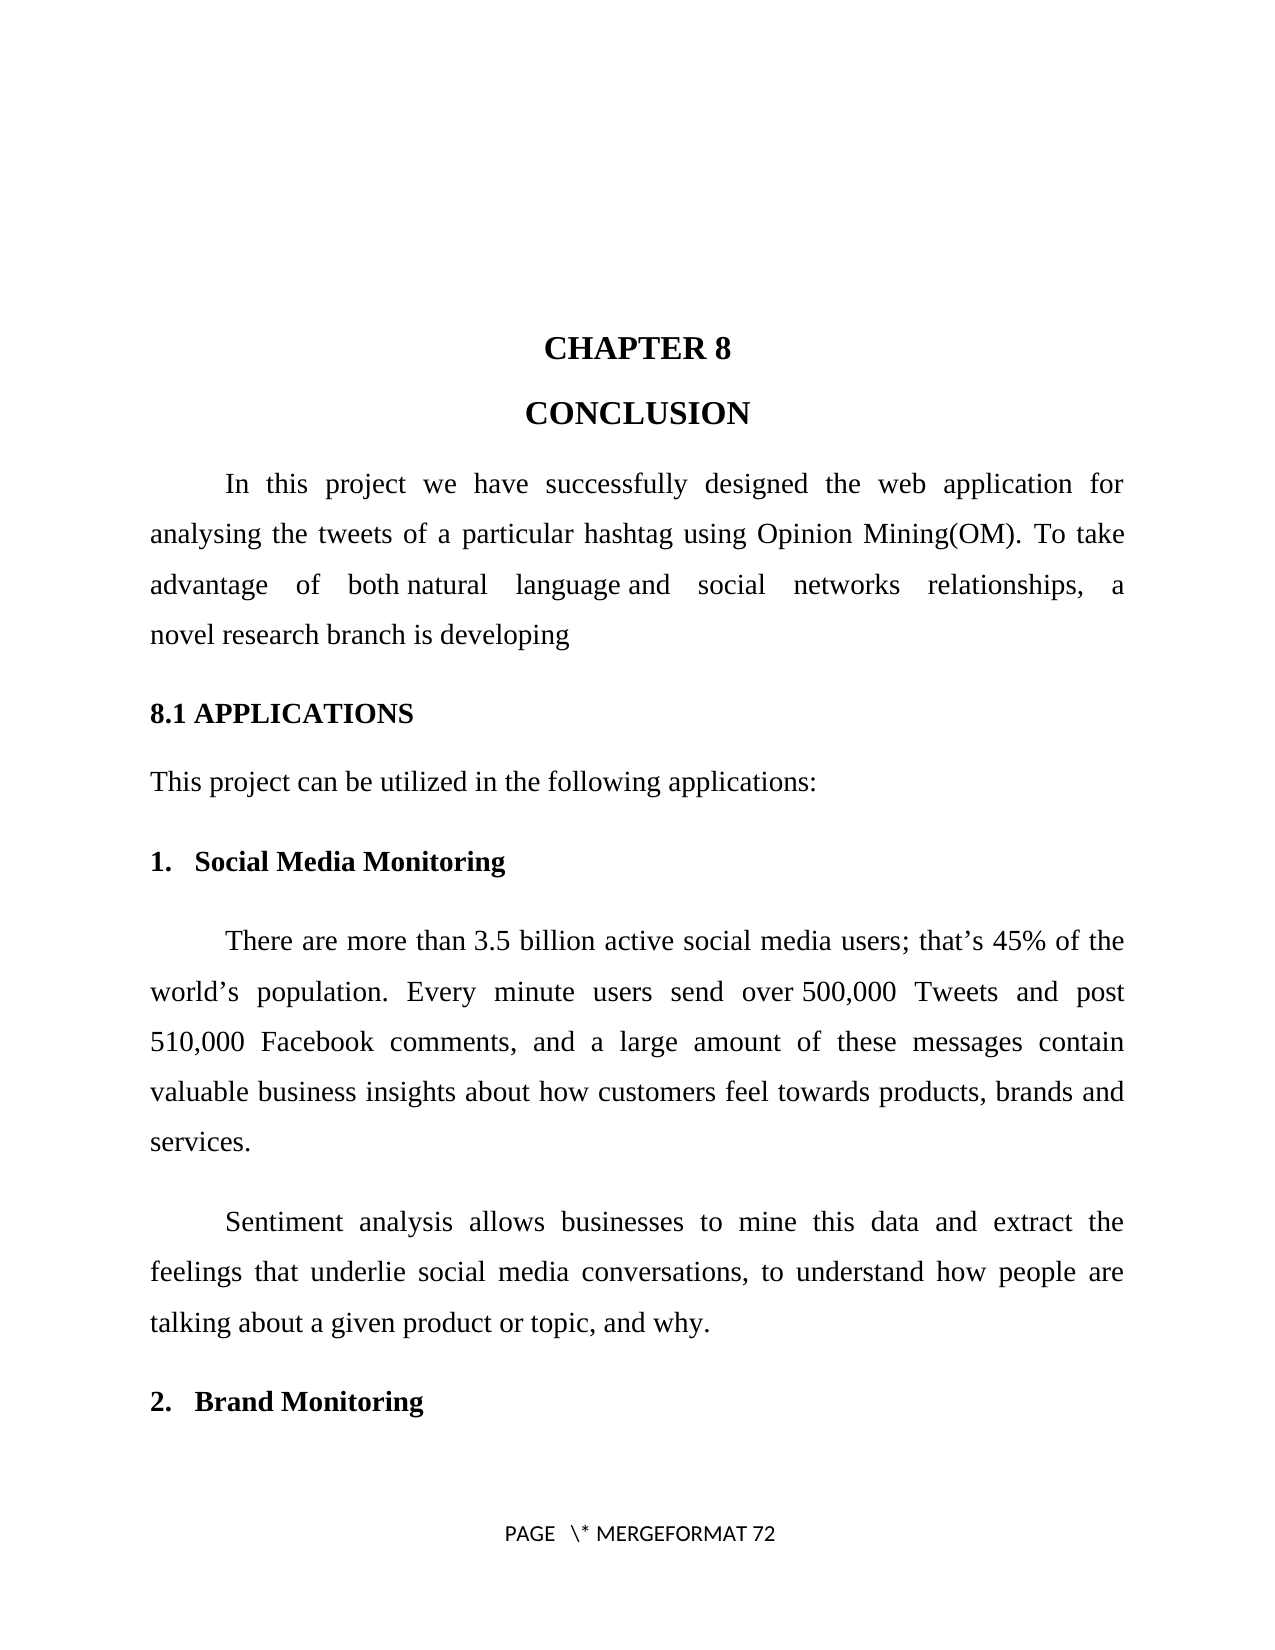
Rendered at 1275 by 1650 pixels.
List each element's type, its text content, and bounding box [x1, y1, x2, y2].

text 8.1 APPLICATIONS [150, 697, 1125, 730]
text This project can be utilized in the following applications: [150, 764, 1125, 798]
text In this project we have successfully designed the web application for analysing the tweets of a particular hashtag using Opinion Mining(OM). To take advantage of both natural language and social networks relationships, a novel research branch is developing [150, 466, 1125, 651]
subtitle Brand Monitoring [150, 1384, 1125, 1418]
text CONCLUSION [150, 393, 1125, 431]
text There are more than 3.5 billion active social media users; that’s 45% of the world’s population. Every minute users send over 500,000 Tweets and post 510,000 Facebook comments, and a large amount of these messages contain valuable business insights about how customers feel towards products, brands and services. [150, 923, 1125, 1158]
subtitle Social Media Monitoring [150, 844, 1125, 877]
text CHAPTER 8 [150, 328, 1125, 366]
text Sentiment analysis allows businesses to mine this data and extract the feelings that underlie social media conversations, to understand how people are talking about a given product or topic, and why. [150, 1204, 1125, 1338]
